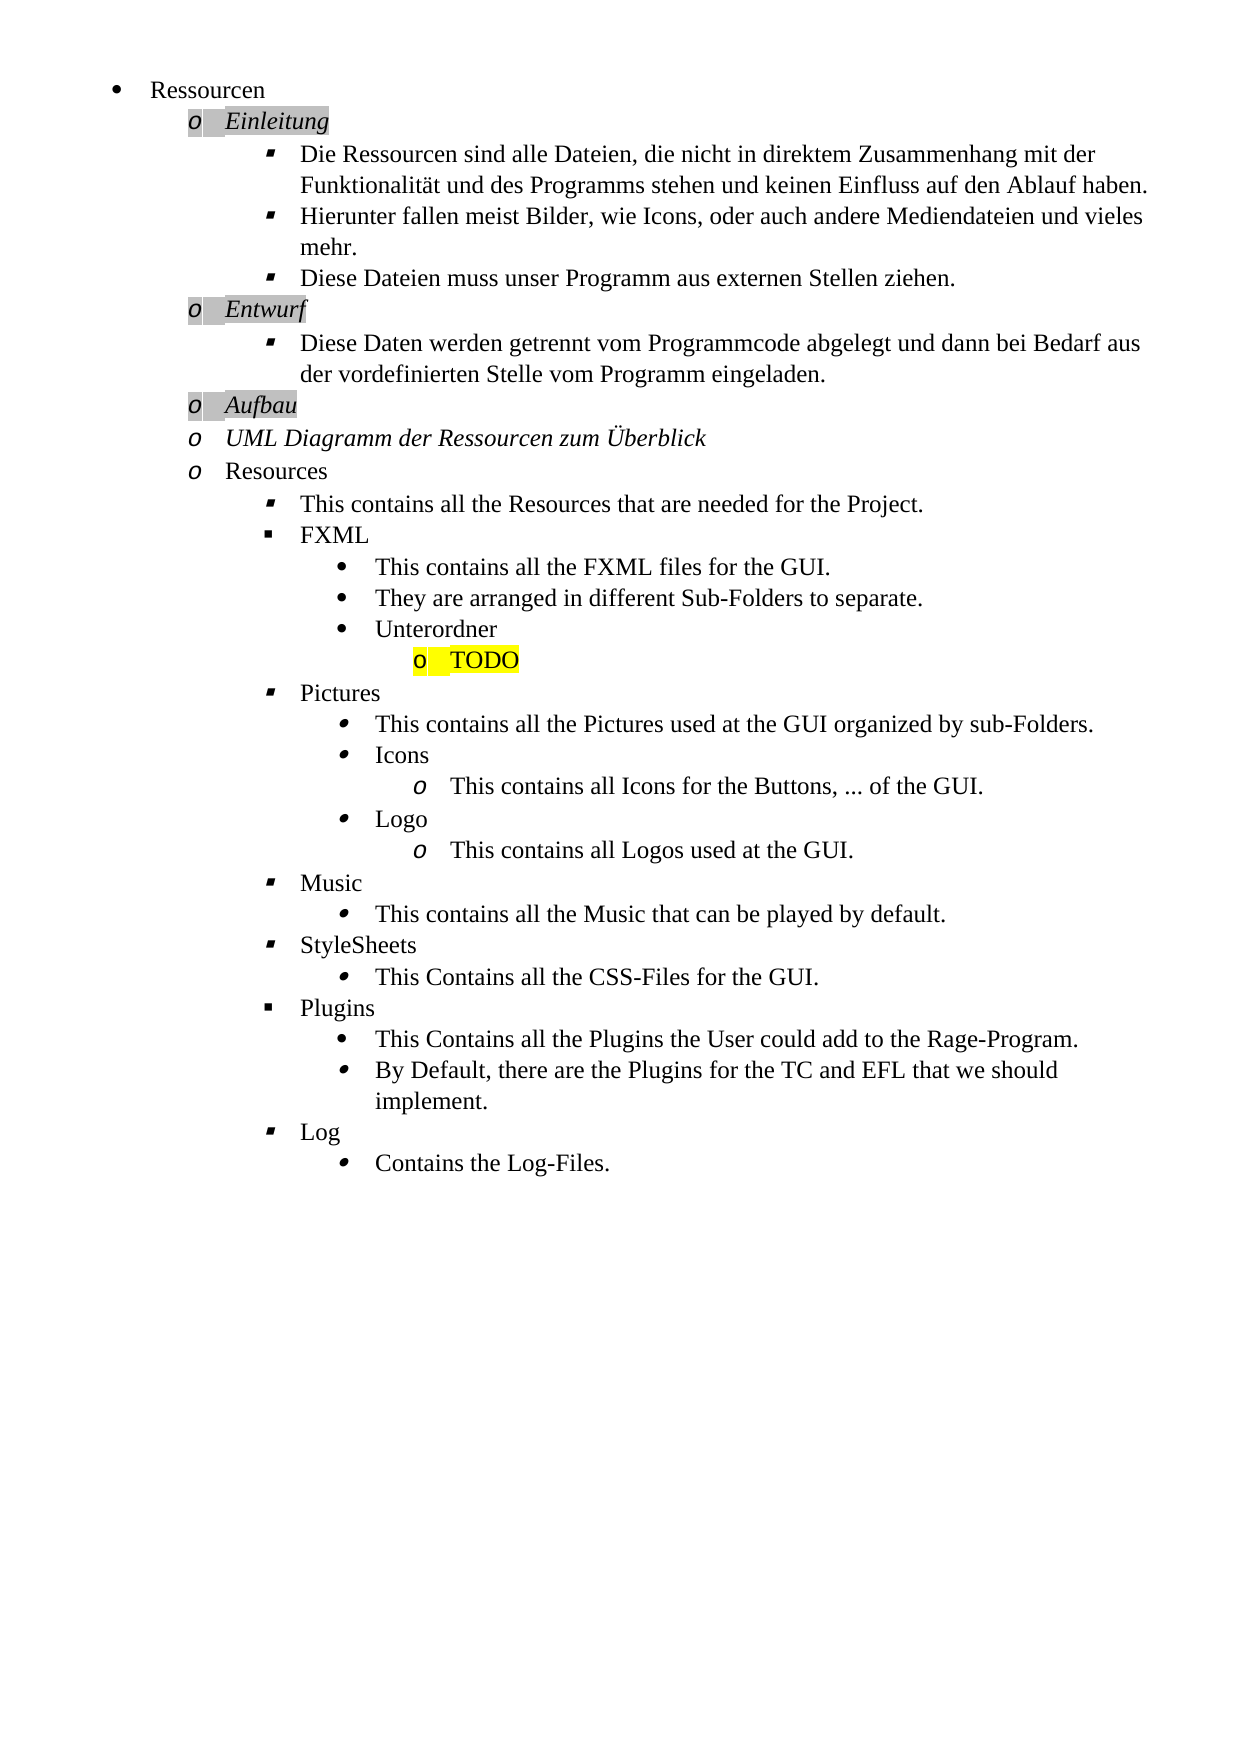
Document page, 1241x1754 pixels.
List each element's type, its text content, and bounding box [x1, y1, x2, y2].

list This contains all the Music that can be played by default. [337, 899, 1165, 928]
list Diese Daten werden getrennt vom Programmcode abgelegt und dann bei Bedarf aus der vordefinierten Stelle vom Programm eingeladen. [262, 328, 1165, 387]
list Aufbau [225, 390, 1165, 421]
list Einleitung [187, 106, 225, 137]
list Ressourcen [112, 75, 1165, 104]
list This Contains all the CSS-Files for the GUI. [337, 962, 1165, 990]
list Unterordner [337, 614, 1165, 642]
list By Default, there are the Plugins for the TC and EFL that we should implement. [337, 1055, 1165, 1114]
list Hierunter fallen meist Bilder, wie Icons, oder auch andere Mediendateien und vieles mehr. [262, 201, 1165, 261]
list Entwurf [187, 294, 1165, 325]
list This contains all the FXML files for the GUI. [337, 552, 1165, 580]
list This contains all Logos used at the GUI. [412, 835, 1165, 866]
list Plugins [262, 993, 1165, 1021]
list Einleitung [225, 106, 1165, 137]
list Diese Dateien muss unser Programm aus externen Stellen ziehen. [262, 263, 1165, 292]
list Contains the Log-Files. [337, 1148, 1165, 1177]
list Resources [187, 456, 1165, 487]
list Music [262, 868, 1165, 897]
list This contains all the Pictures used at the GUI organized by sub-Folders. [337, 709, 1165, 738]
list They are arranged in different Sub-Folders to separate. [337, 583, 1165, 611]
list TODO [450, 645, 1165, 676]
list Icons [337, 740, 1165, 769]
list Pictures [262, 678, 1165, 707]
list UML Diagramm der Ressourcen zum Überblick [187, 423, 1165, 454]
list This contains all Icons for the Buttons, ... of the GUI. [412, 771, 1165, 802]
list StyleSheets [262, 931, 1165, 959]
list This contains all the Resources that are needed for the Project. [262, 489, 1165, 518]
list FXML [262, 521, 1165, 549]
list This Contains all the Plugins the User could add to the Rage-Program. [337, 1024, 1165, 1052]
list Log [262, 1117, 1165, 1146]
list Die Ressourcen sind alle Dateien, die nicht in direktem Zusammenhang mit der Funktionalität und des Programms stehen und keinen Einfluss auf den Ablauf haben. [262, 139, 1165, 199]
list Logo [337, 804, 1165, 833]
